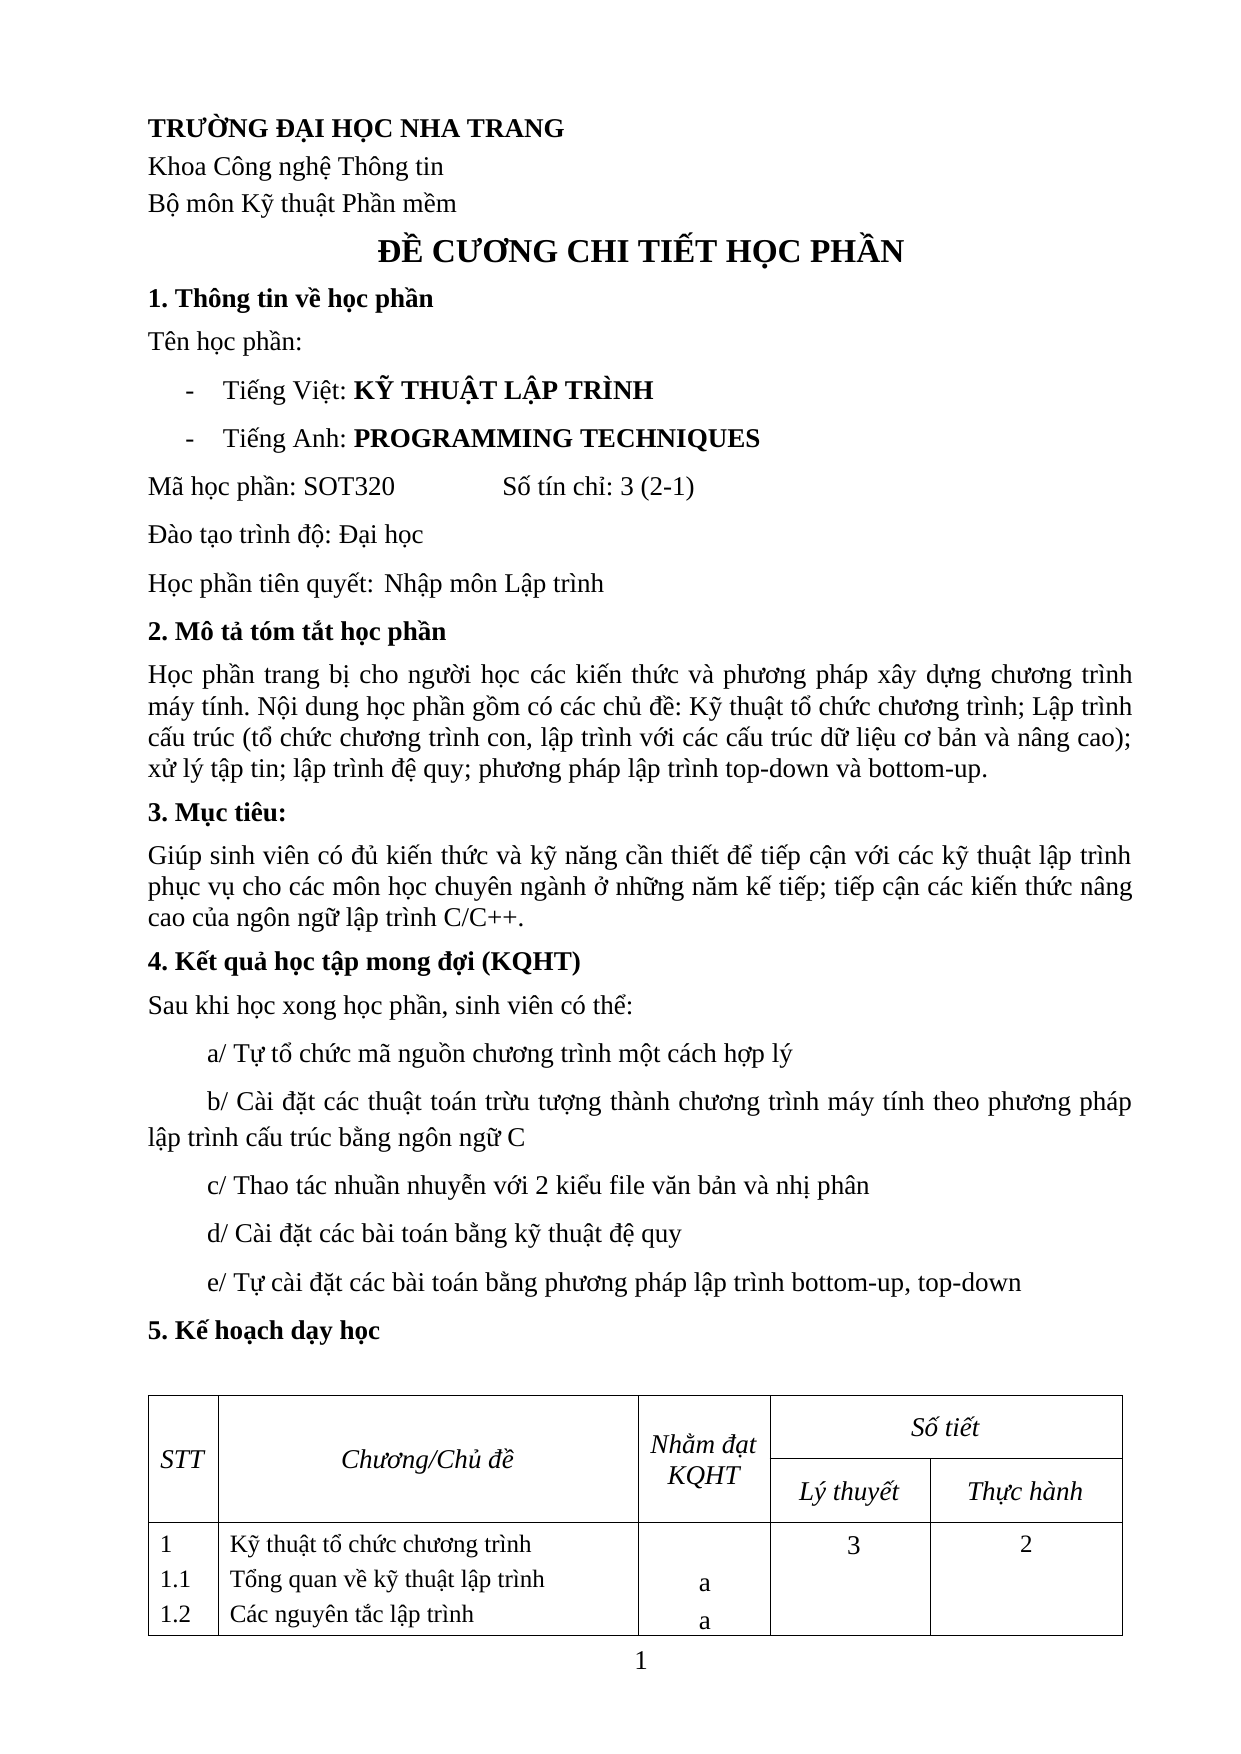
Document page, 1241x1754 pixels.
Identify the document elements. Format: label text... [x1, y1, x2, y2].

text ĐỀ CƯƠNG CHI TIẾT HỌC PHẦN [148, 231, 1134, 269]
text Giúp sinh viên có đủ kiến thức và kỹ năng cần thiết để tiếp cận với các kỹ thuật lập trình phục vụ cho các môn học chuyên ngành ở những năm kế tiếp; tiếp cận các kiến thức nâng cao của ngôn ngữ lập trình C/C++. [148, 839, 1134, 933]
text Học phần tiên quyết: Nhập môn Lập trình [148, 567, 1134, 598]
table_cell Thực hành [931, 1459, 1122, 1522]
table_cell 3 [771, 1523, 930, 1635]
text TRƯỜNG ĐẠI HỌC NHA TRANG [148, 113, 1134, 144]
text a/ Tự tổ chức mã nguồn chương trình một cách hợp lý [148, 1037, 1134, 1068]
table_header Số tiết [771, 1396, 1122, 1458]
text Học phần trang bị cho người học các kiến thức và phương pháp xây dựng chương trình máy tính. Nội dung học phần gồm có các chủ đề: Kỹ thuật tổ chức chương trình; Lập trình cấu trúc (tổ chức chương trình con, lập trình với các cấu trúc dữ liệu cơ bản và nâng cao); xử lý tập tin; lập trình đệ quy; phương pháp lập trình top-down và bottom-up. [148, 658, 1134, 783]
table_cell 2 [931, 1523, 1122, 1635]
text c/ Thao tác nhuần nhuyễn với 2 kiểu file văn bản và nhị phân [148, 1169, 1134, 1200]
text Đào tạo trình độ: Đại học [148, 518, 1134, 549]
text 2. Mô tả tóm tắt học phần [148, 615, 1134, 646]
text 5. Kế hoạch dạy học [148, 1314, 1134, 1345]
text 3. Mục tiêu: [148, 796, 1134, 827]
text Sau khi học xong học phần, sinh viên có thể: [148, 989, 1134, 1020]
text Khoa Công nghệ Thông tin [148, 150, 1134, 181]
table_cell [219, 1523, 638, 1635]
list Tiếng Việt: KỸ THUẬT LẬP TRÌNH [185, 374, 1134, 405]
text d/ Cài đặt các bài toán bằng kỹ thuật đệ quy [148, 1217, 1134, 1249]
text Bộ môn Kỹ thuật Phần mềm [148, 187, 1134, 218]
table_cell 1 1.1 1.2 1.3 1.4 [149, 1523, 218, 1635]
table_cell Lý thuyết [771, 1459, 930, 1522]
table_cell a a a a [639, 1523, 770, 1635]
text b/ Cài đặt các thuật toán trừu tượng thành chương trình máy tính theo phương pháp lập trình cấu trúc bằng ngôn ngữ C [148, 1085, 1134, 1152]
text e/ Tự cài đặt các bài toán bằng phương pháp lập trình bottom-up, top-down [148, 1266, 1134, 1297]
text Mã học phần: SOT320 Số tín chỉ: 3 (2-1) [148, 470, 1134, 501]
text Tên học phần: [148, 326, 1134, 357]
table_header Chương/Chủ đề [219, 1396, 638, 1522]
list Tiếng Anh: PROGRAMMING TECHNIQUES [185, 422, 1134, 453]
text 1. Thông tin về học phần [148, 282, 1134, 313]
table_header Nhằm đạt KQHT [639, 1396, 770, 1522]
table_header STT [149, 1396, 218, 1522]
text 4. Kết quả học tập mong đợi (KQHT) [148, 945, 1134, 976]
